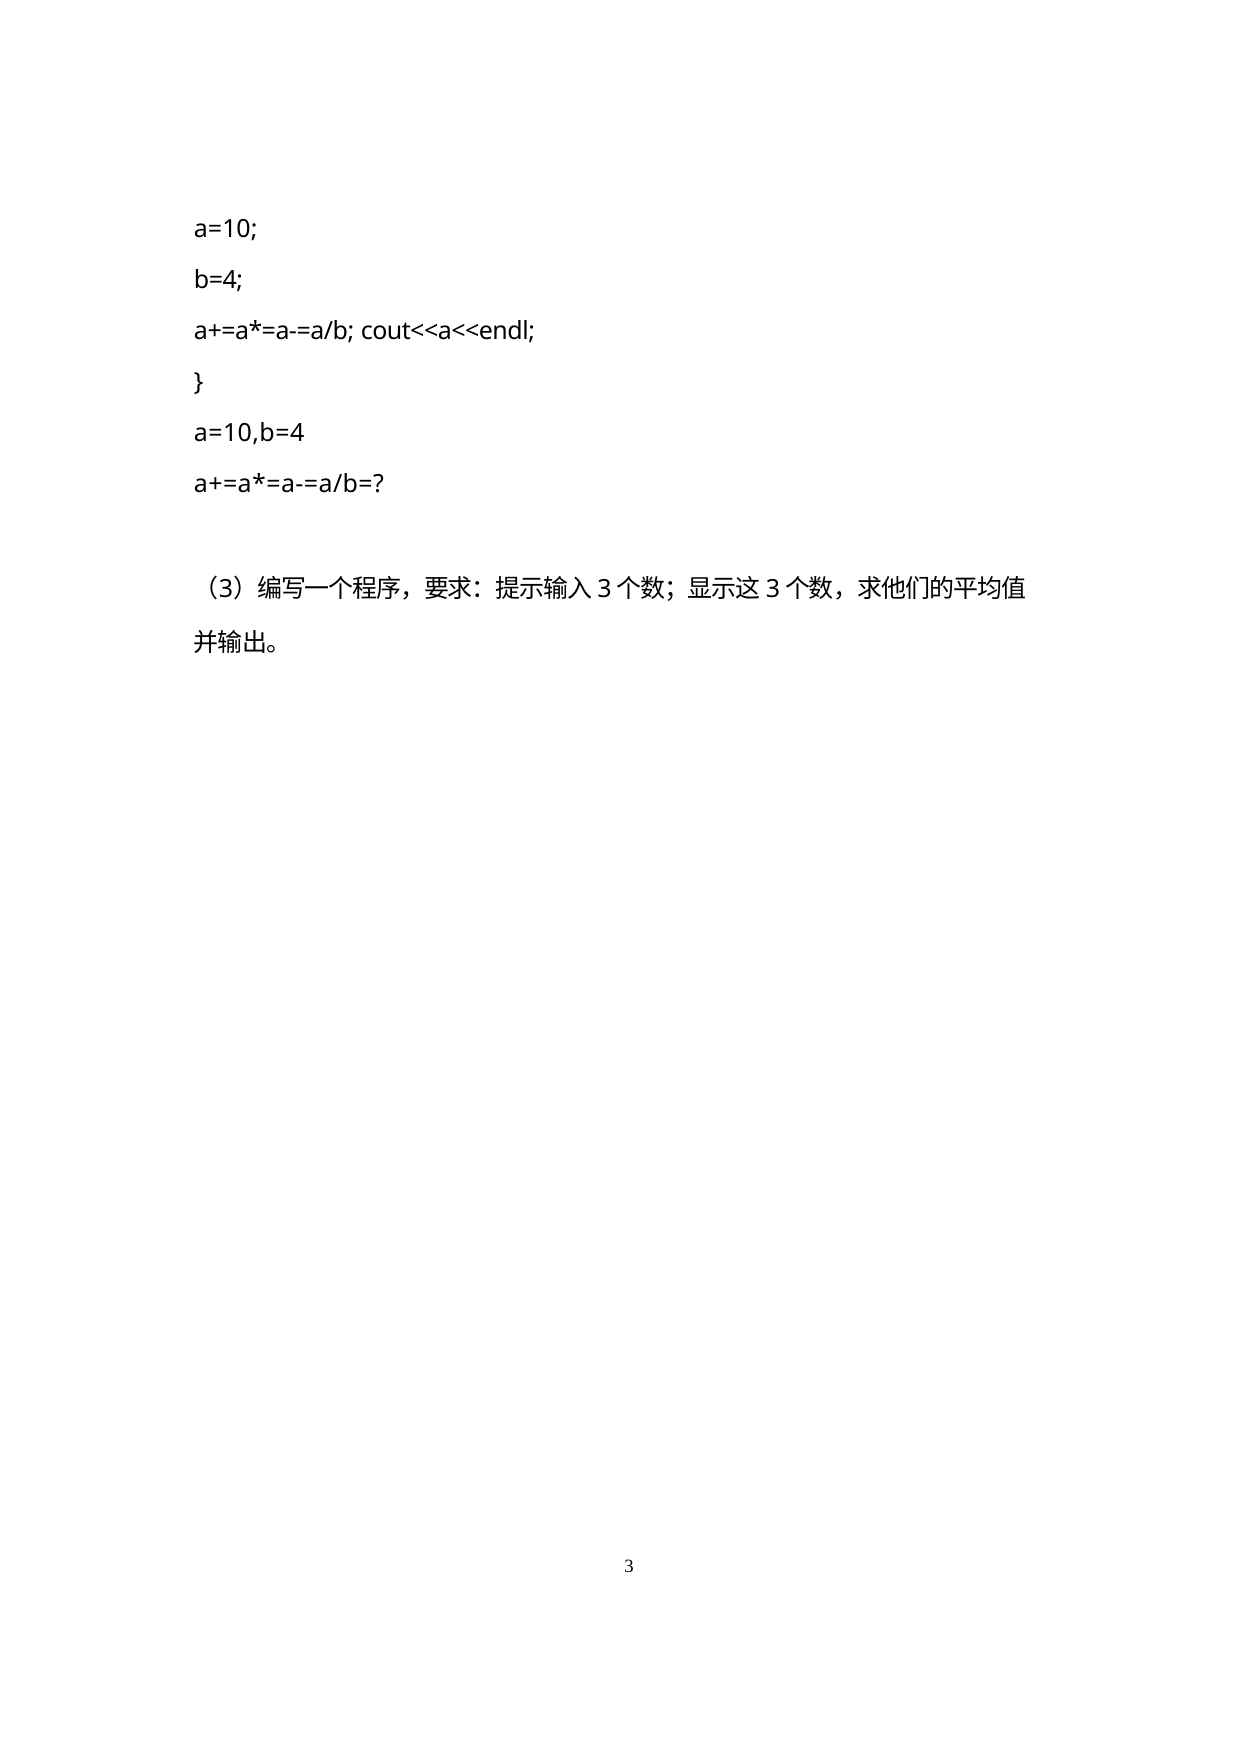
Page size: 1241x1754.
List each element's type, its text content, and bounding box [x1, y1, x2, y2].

text } [194, 364, 1040, 398]
text （3）编写一个程序，要求：提示输入3个数；显示这3个数，求他们的平均值并输出。 [194, 568, 1040, 659]
text a=10,b=4 [194, 415, 1040, 449]
text b=4; [194, 262, 1040, 296]
text a+=a*=a-=a/b; cout<<a<<endl; [194, 313, 1040, 347]
text a=10; [194, 211, 1040, 245]
text a+=a*=a-=a/b=? [194, 466, 1040, 500]
